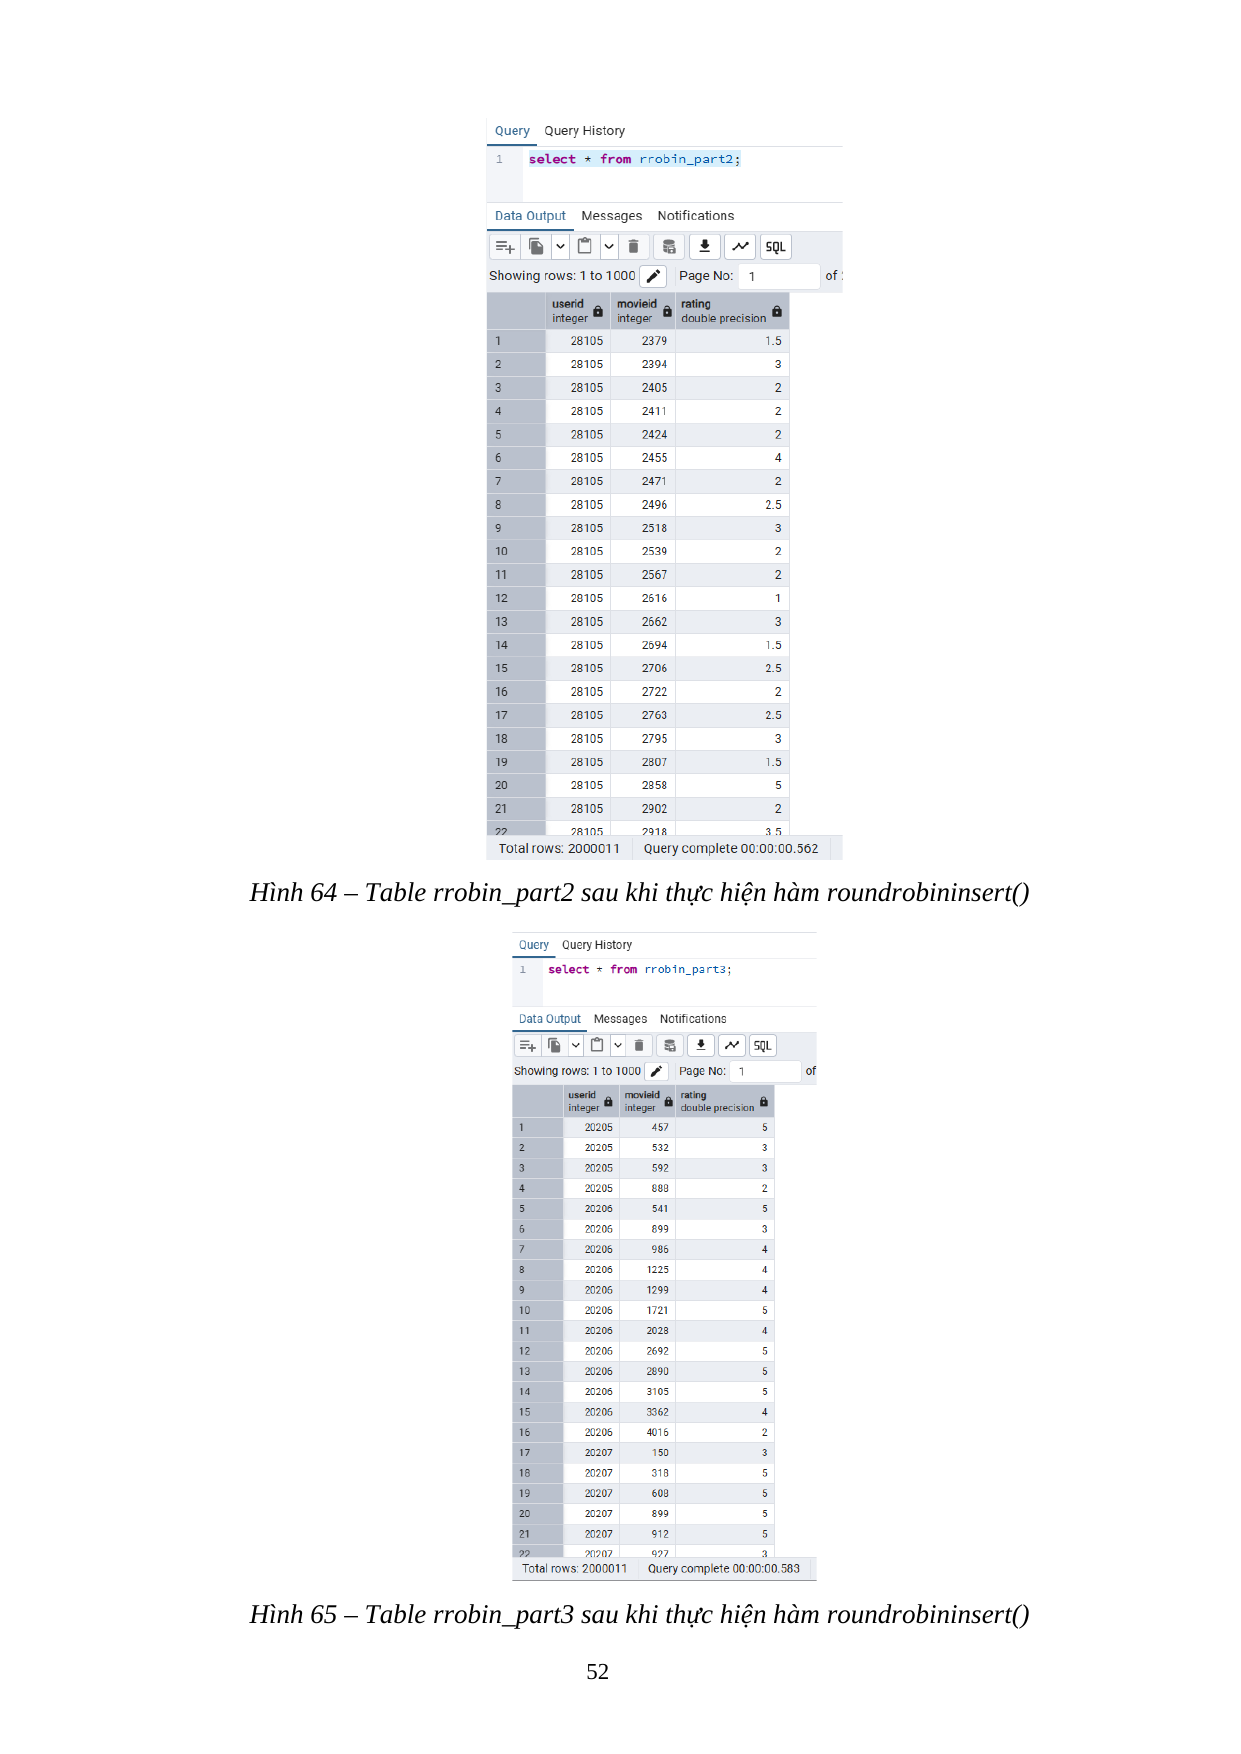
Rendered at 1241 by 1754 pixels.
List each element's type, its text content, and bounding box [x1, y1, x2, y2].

text – Table rrobin_part2 sau khi thực hiện hàm roundrobininsert() [148, 877, 1134, 908]
picture [512, 932, 817, 1581]
text – Table rrobin_part3 sau khi thực hiện hàm roundrobininsert() [148, 1598, 1134, 1629]
picture [486, 118, 843, 860]
